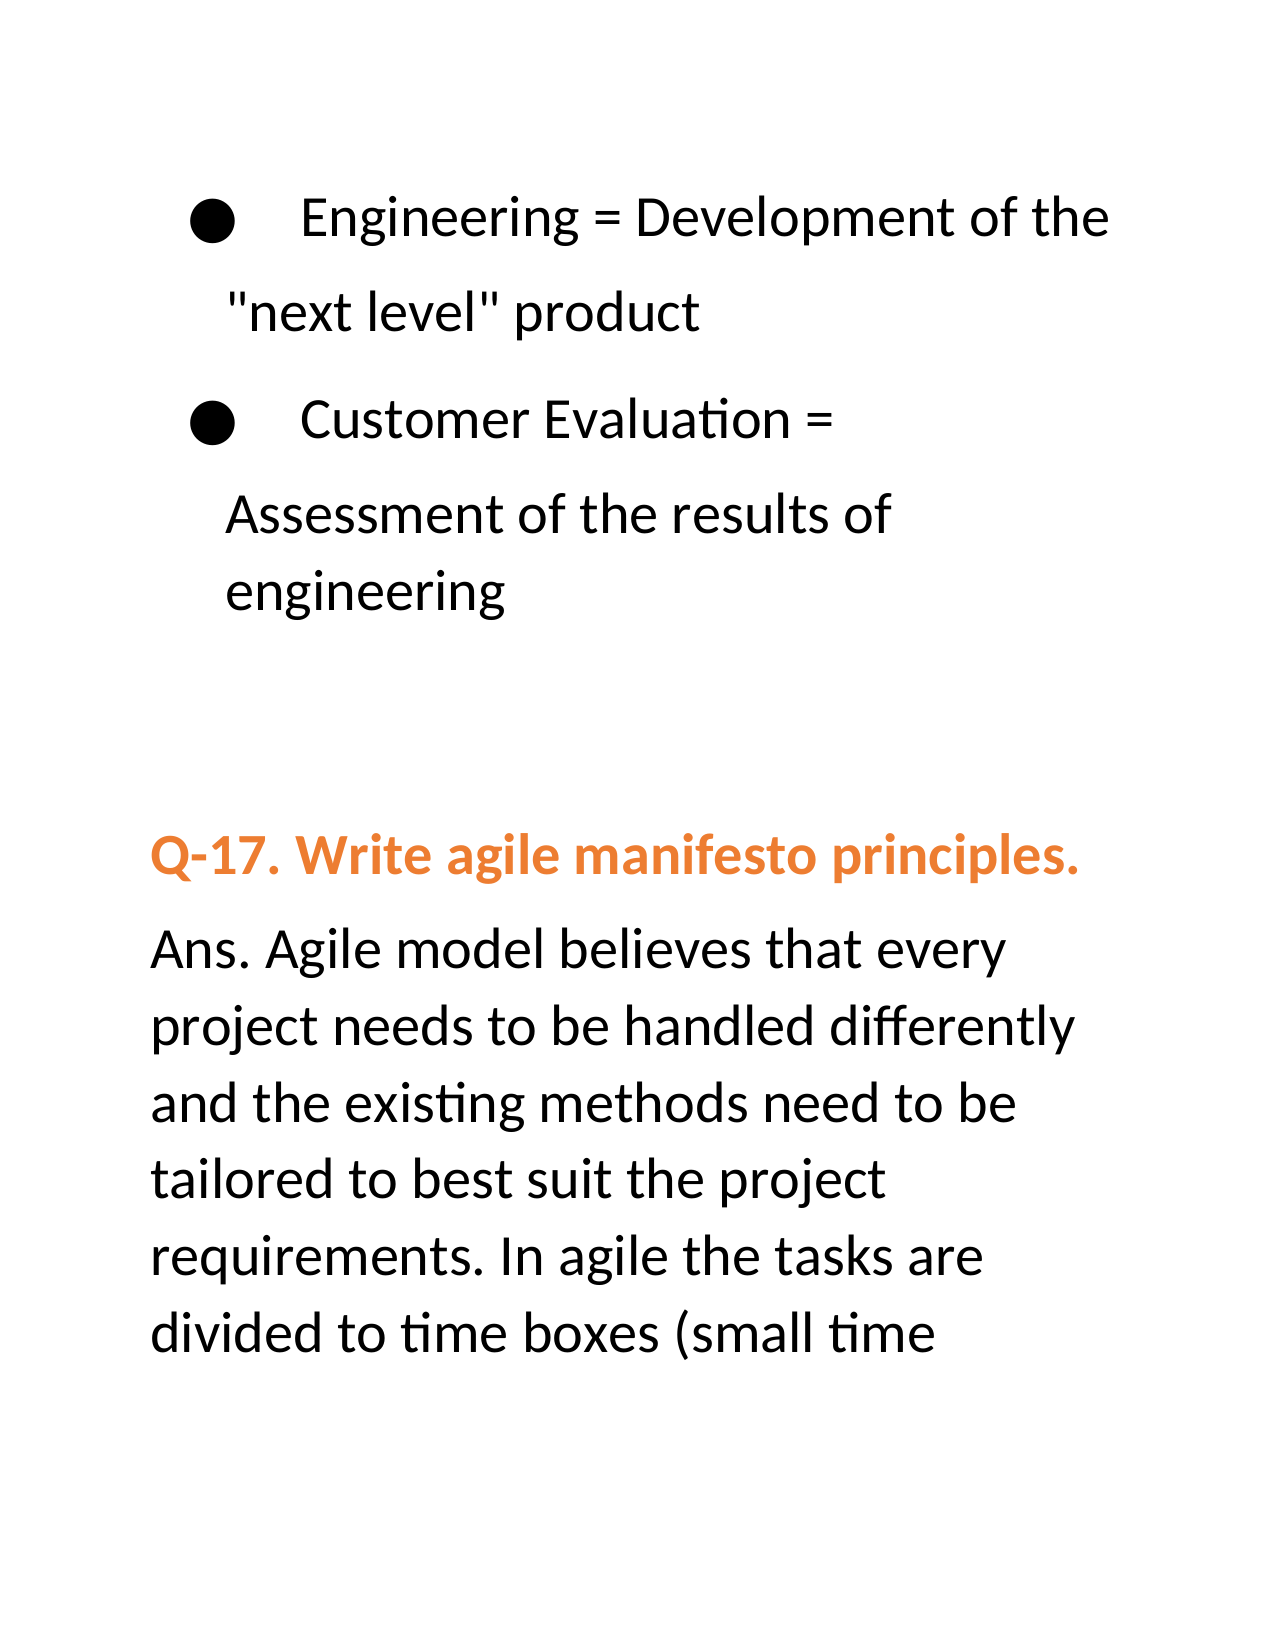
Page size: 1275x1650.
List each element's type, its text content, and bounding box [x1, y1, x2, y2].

text Q-17. Write agile manifesto principles. [150, 818, 1125, 889]
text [150, 912, 1125, 1367]
list Customer Evaluation = Assessment of the results of engineering [187, 352, 1125, 625]
list Engineering = Development of the "next level" product [187, 150, 1125, 346]
